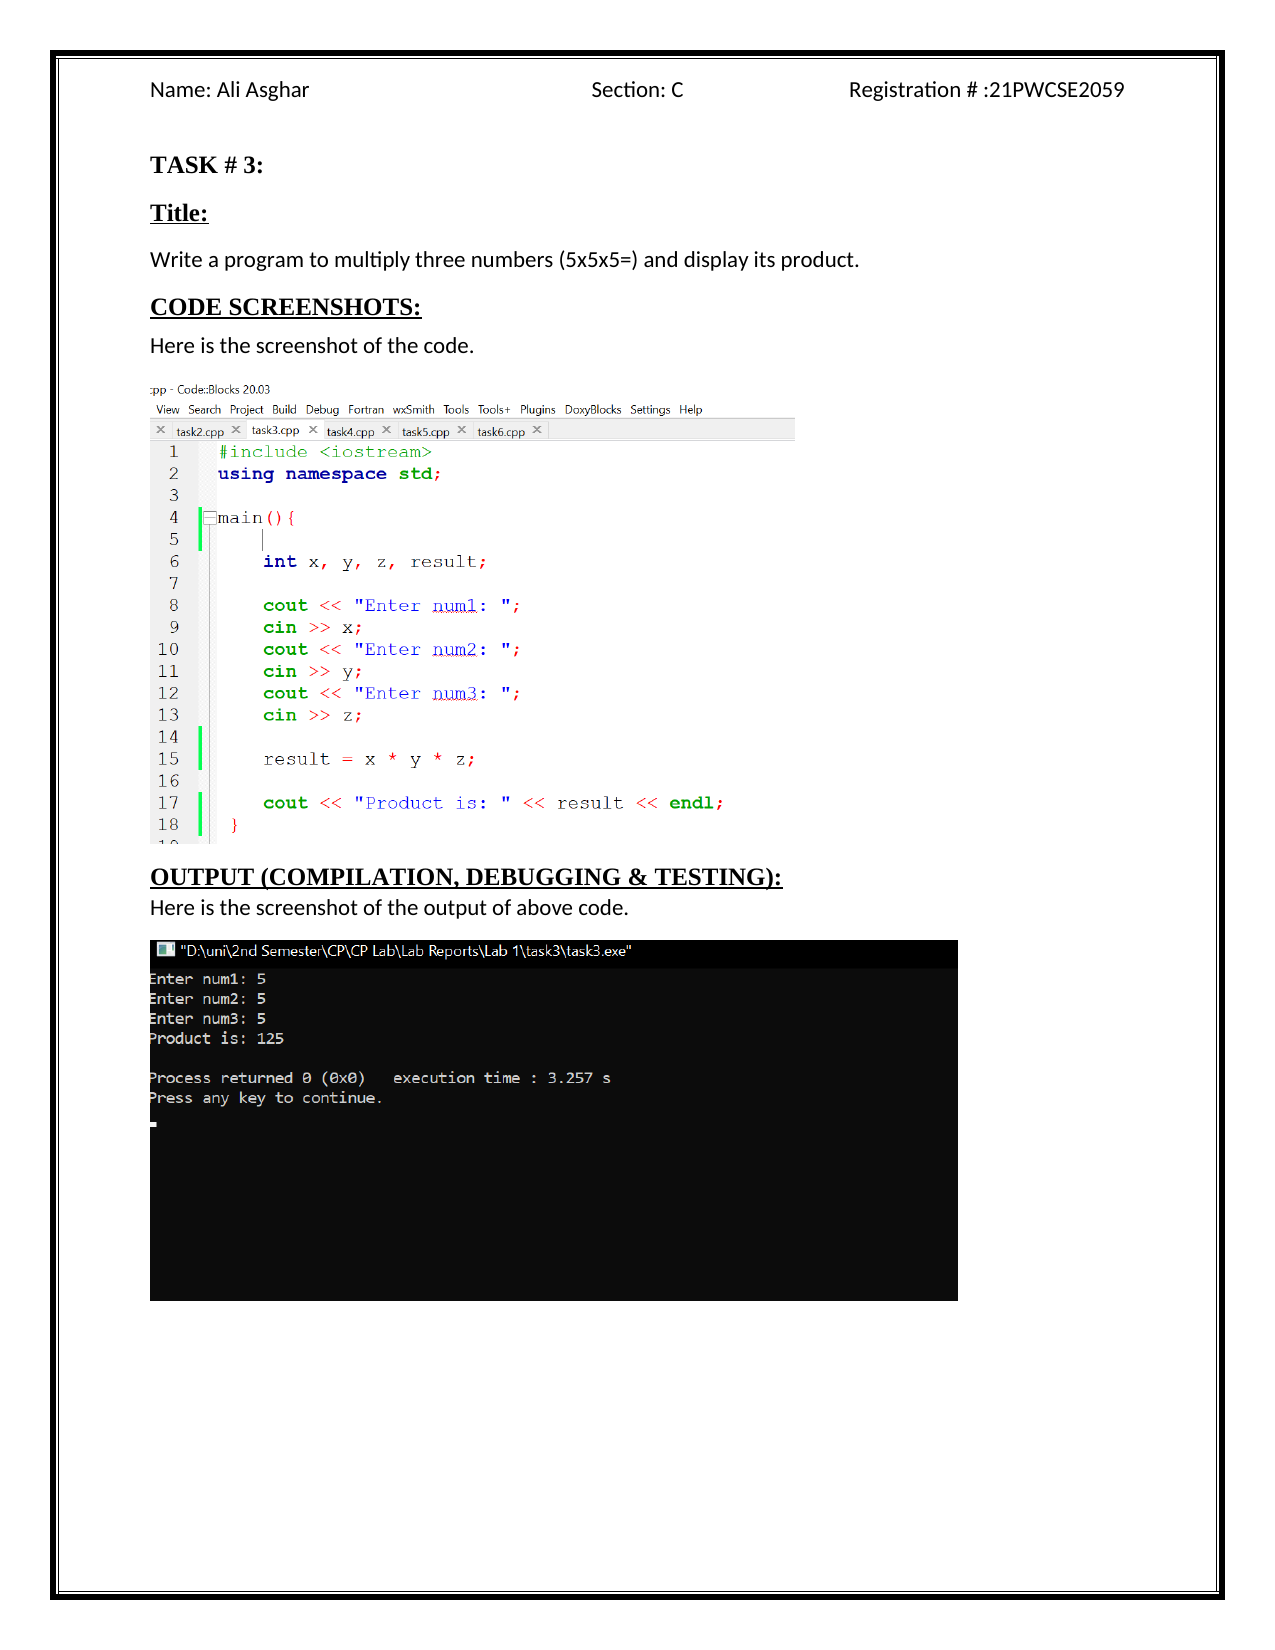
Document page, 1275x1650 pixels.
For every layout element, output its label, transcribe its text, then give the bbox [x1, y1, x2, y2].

subtitle OUTPUT (COMPILATION, DEBUGGING & TESTING): [150, 862, 1125, 891]
text Write a program to multiply three numbers (5x5x5=) and display its product. [150, 245, 1125, 273]
picture [150, 940, 958, 1301]
subtitle CODE SCREENSHOTS: [150, 292, 1125, 321]
text TASK # 3: [150, 150, 1125, 179]
picture [150, 378, 795, 844]
text Here is the screenshot of the code. [150, 332, 1125, 360]
text Here is the screenshot of the output of above code. [150, 893, 1125, 921]
text Title: [150, 198, 1125, 226]
